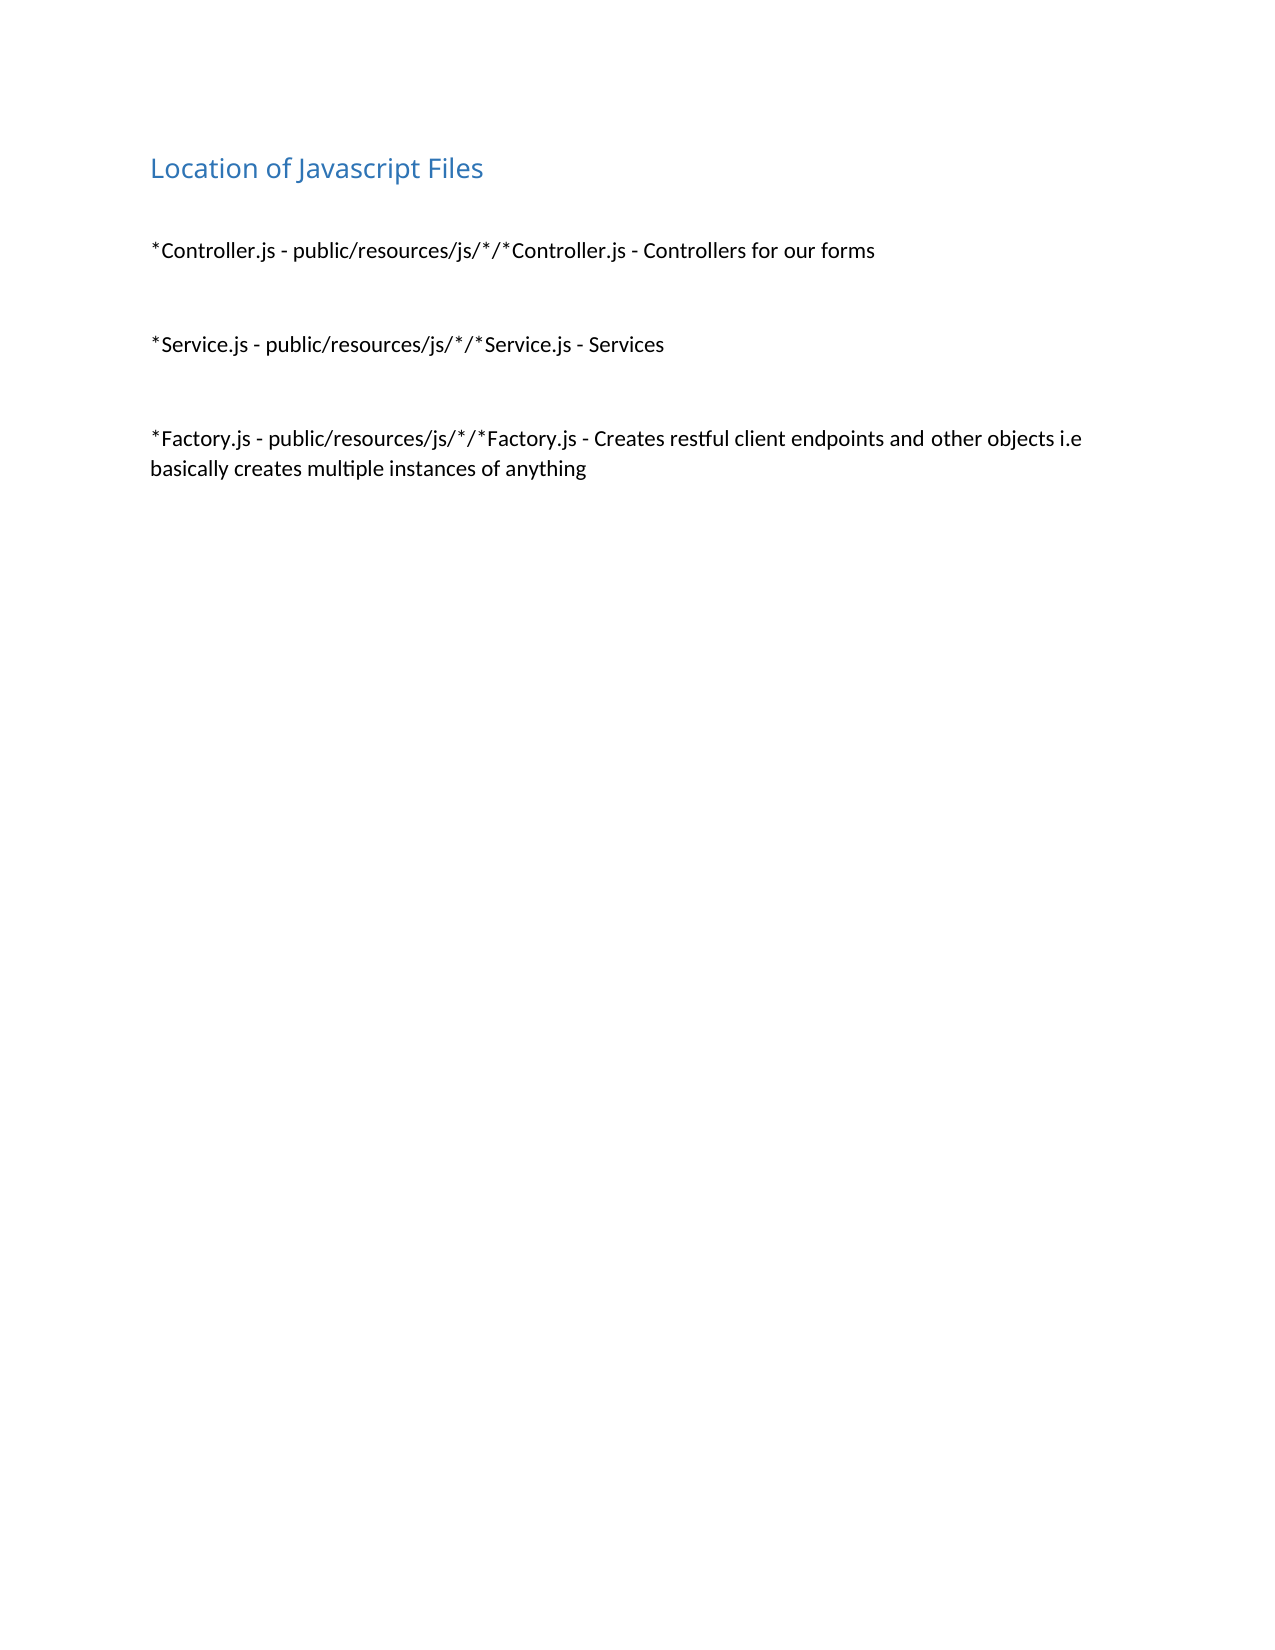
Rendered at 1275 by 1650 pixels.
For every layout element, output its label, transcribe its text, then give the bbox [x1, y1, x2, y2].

text *Controller.js - public/resources/js/*/*Controller.js - Controllers for our forms [150, 237, 1125, 265]
text *Factory.js - public/resources/js/*/*Factory.js - Creates restful client endpoints and other objects i.e basically creates multiple instances of anything [150, 424, 1125, 482]
text *Service.js - public/resources/js/*/*Service.js - Services [150, 330, 1125, 358]
subtitle Location of Javascript Files [150, 150, 1125, 187]
